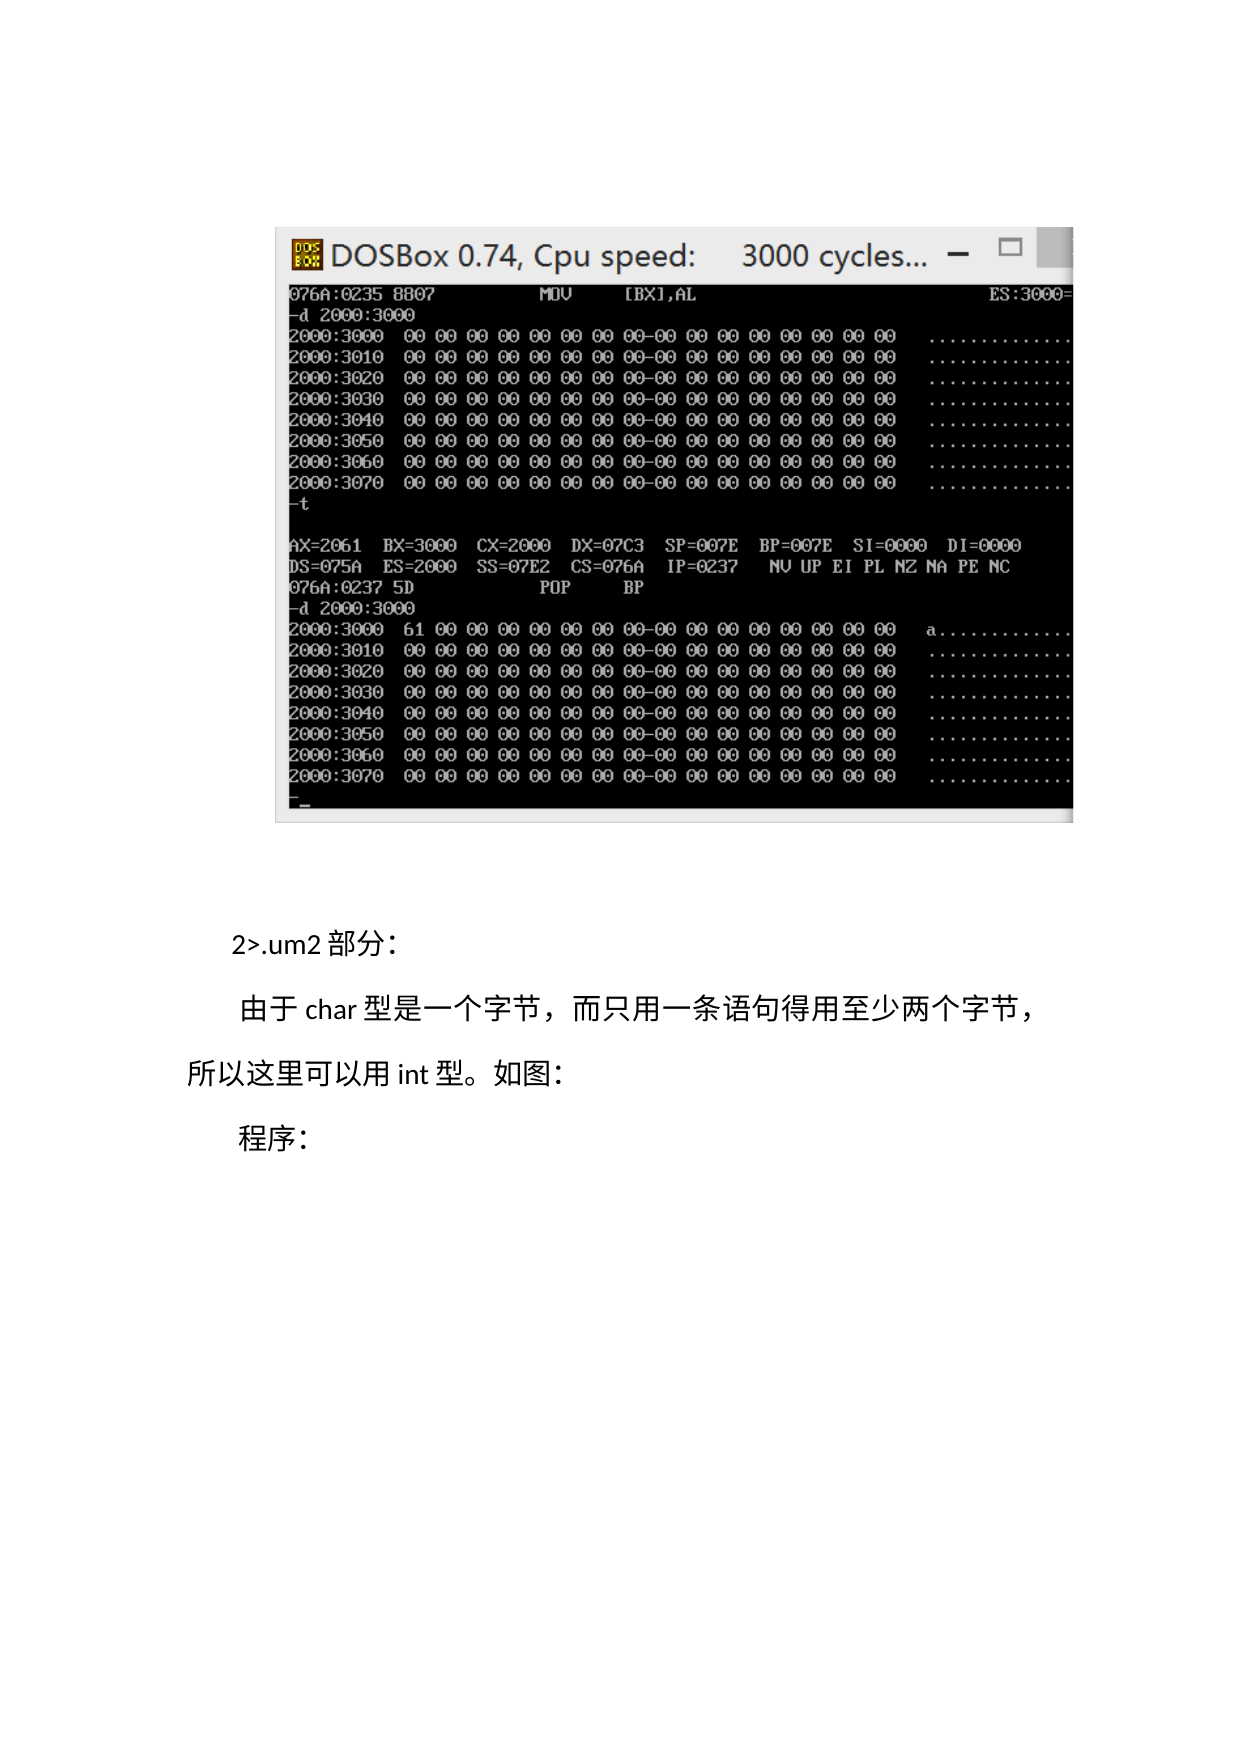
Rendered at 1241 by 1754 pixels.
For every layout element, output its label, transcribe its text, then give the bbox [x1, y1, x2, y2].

list 由于char型是一个字节，而只用一条语句得用至少两个字节，所以这里可以用int型。如图： [187, 974, 1053, 1104]
picture [275, 227, 1140, 823]
list 程序： [187, 1104, 1053, 1169]
list 2>.um2部分： [187, 909, 1053, 974]
